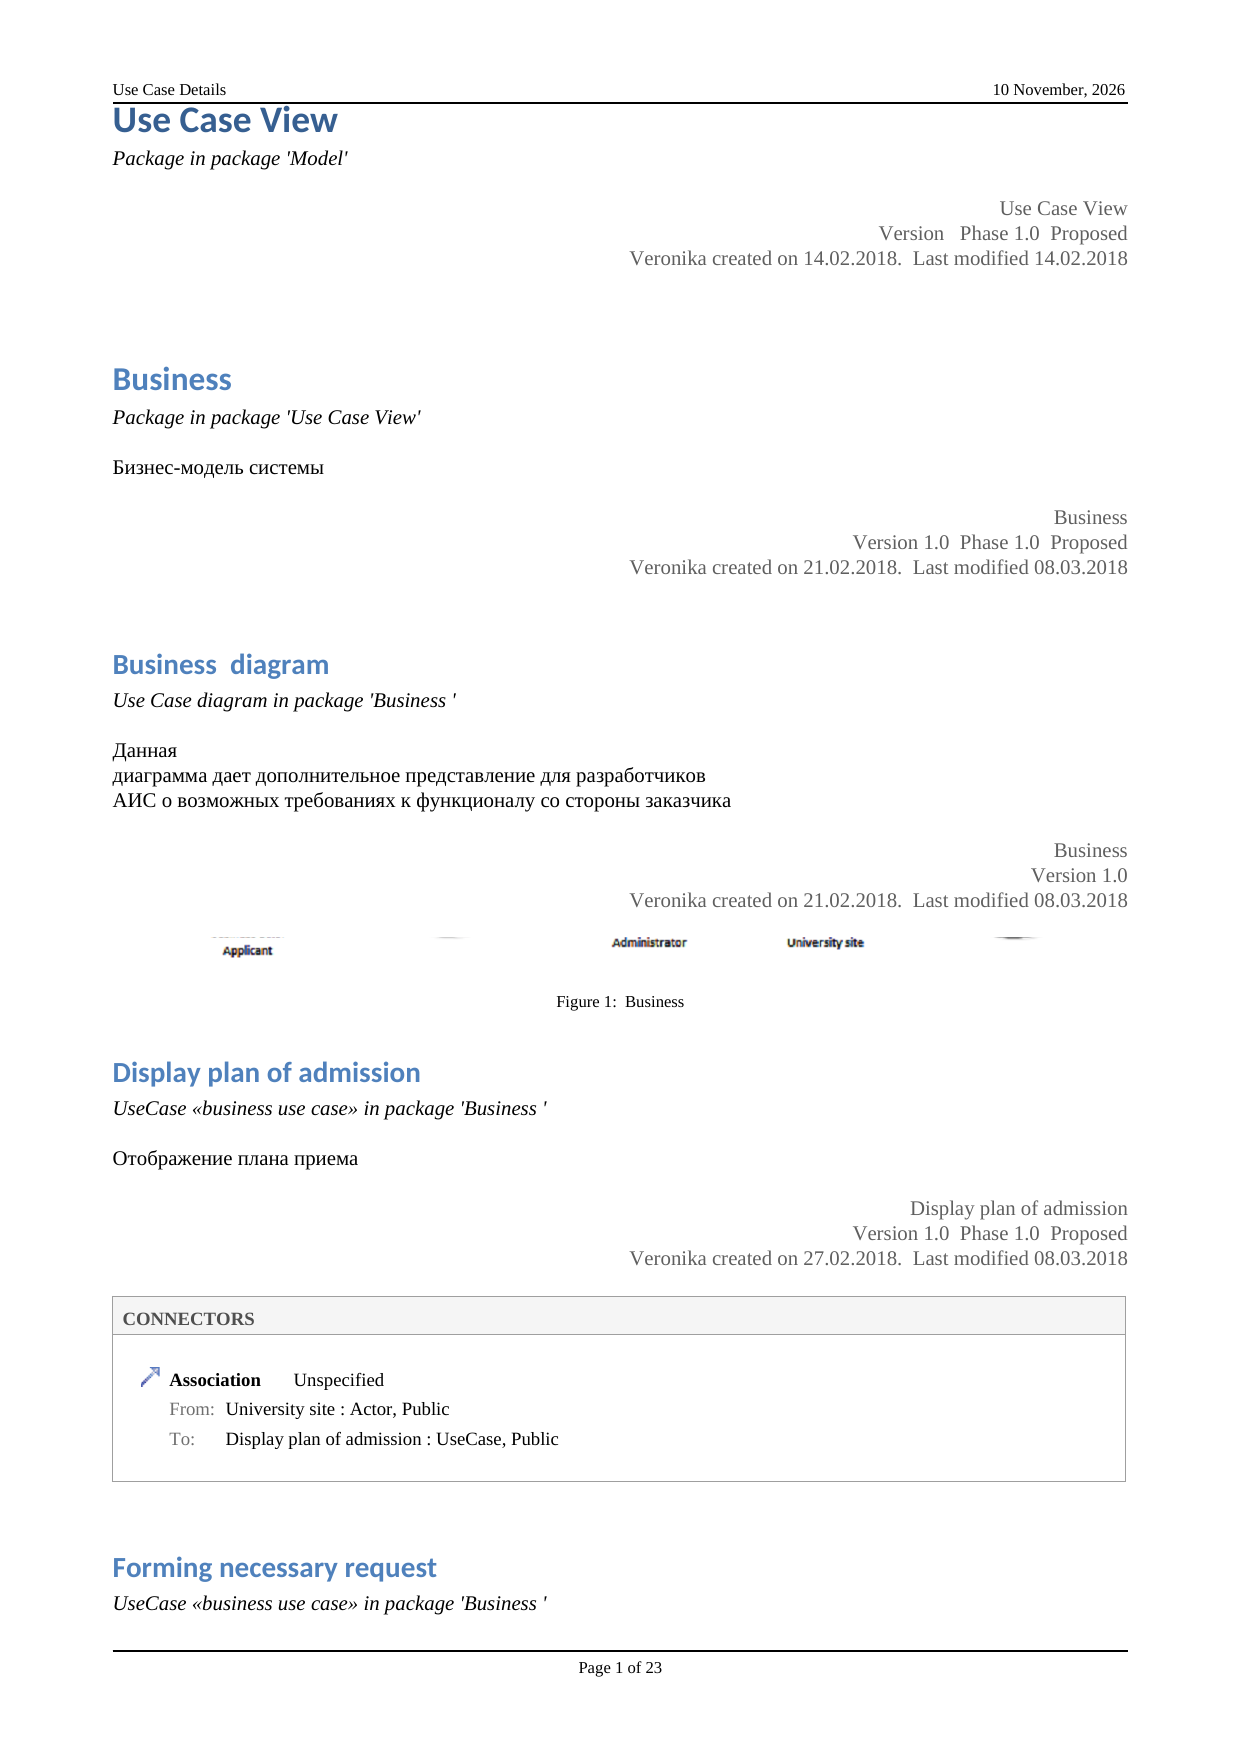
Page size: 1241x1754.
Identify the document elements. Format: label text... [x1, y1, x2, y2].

text Version 1.0 Phase 1.0 Proposed [112, 529, 1128, 554]
text Бизнес-модель системы [112, 454, 1128, 479]
text Business [112, 987, 1128, 1012]
text Version 1.0 Phase 1.0 Proposed [112, 1221, 1128, 1246]
picture [141, 1367, 160, 1387]
subtitle Display plan of admission [112, 1062, 1128, 1087]
text Display plan of admission [112, 1196, 1128, 1221]
picture [112, 937, 1132, 958]
text Package in package 'Use Case View' [112, 404, 1128, 429]
subtitle Use Case View [112, 112, 1128, 137]
subtitle Business diagram [112, 654, 1128, 679]
text Use Case View [112, 196, 1128, 221]
text Version 1.0 [112, 862, 1128, 887]
subtitle Forming necessary request [112, 1557, 1128, 1582]
text Version Phase 1.0 Proposed [112, 221, 1128, 246]
text Package in package 'Model' [112, 146, 1128, 171]
text Отображение плана приема [112, 1146, 1128, 1171]
text Business [112, 837, 1128, 862]
table_header CONNECTORS [113, 1297, 1125, 1334]
text диаграмма дает дополнительное представление для разработчиков [112, 762, 1128, 787]
text UseCase «business use case» in package 'Business ' [112, 1096, 1128, 1121]
text Use Case diagram in package 'Business ' [112, 687, 1128, 712]
text АИС о возможных требованиях к функционалу со стороны заказчика [112, 787, 1128, 812]
text Business [112, 504, 1128, 529]
text Veronika created on 14.02.2018. Last modified 14.02.2018 [112, 246, 1128, 271]
text Veronika created on 21.02.2018. Last modified 08.03.2018 [112, 554, 1128, 579]
text Данная [112, 737, 1128, 762]
text UseCase «business use case» in package 'Business ' [112, 1591, 1128, 1616]
text Veronika created on 27.02.2018. Last modified 08.03.2018 [112, 1246, 1128, 1271]
subtitle Business [112, 371, 1128, 396]
text Veronika created on 21.02.2018. Last modified 08.03.2018 [112, 887, 1128, 912]
table_cell Association Unspecified From: University site : Actor, Public To: Display plan of admission : UseCase, Public [113, 1335, 1125, 1481]
